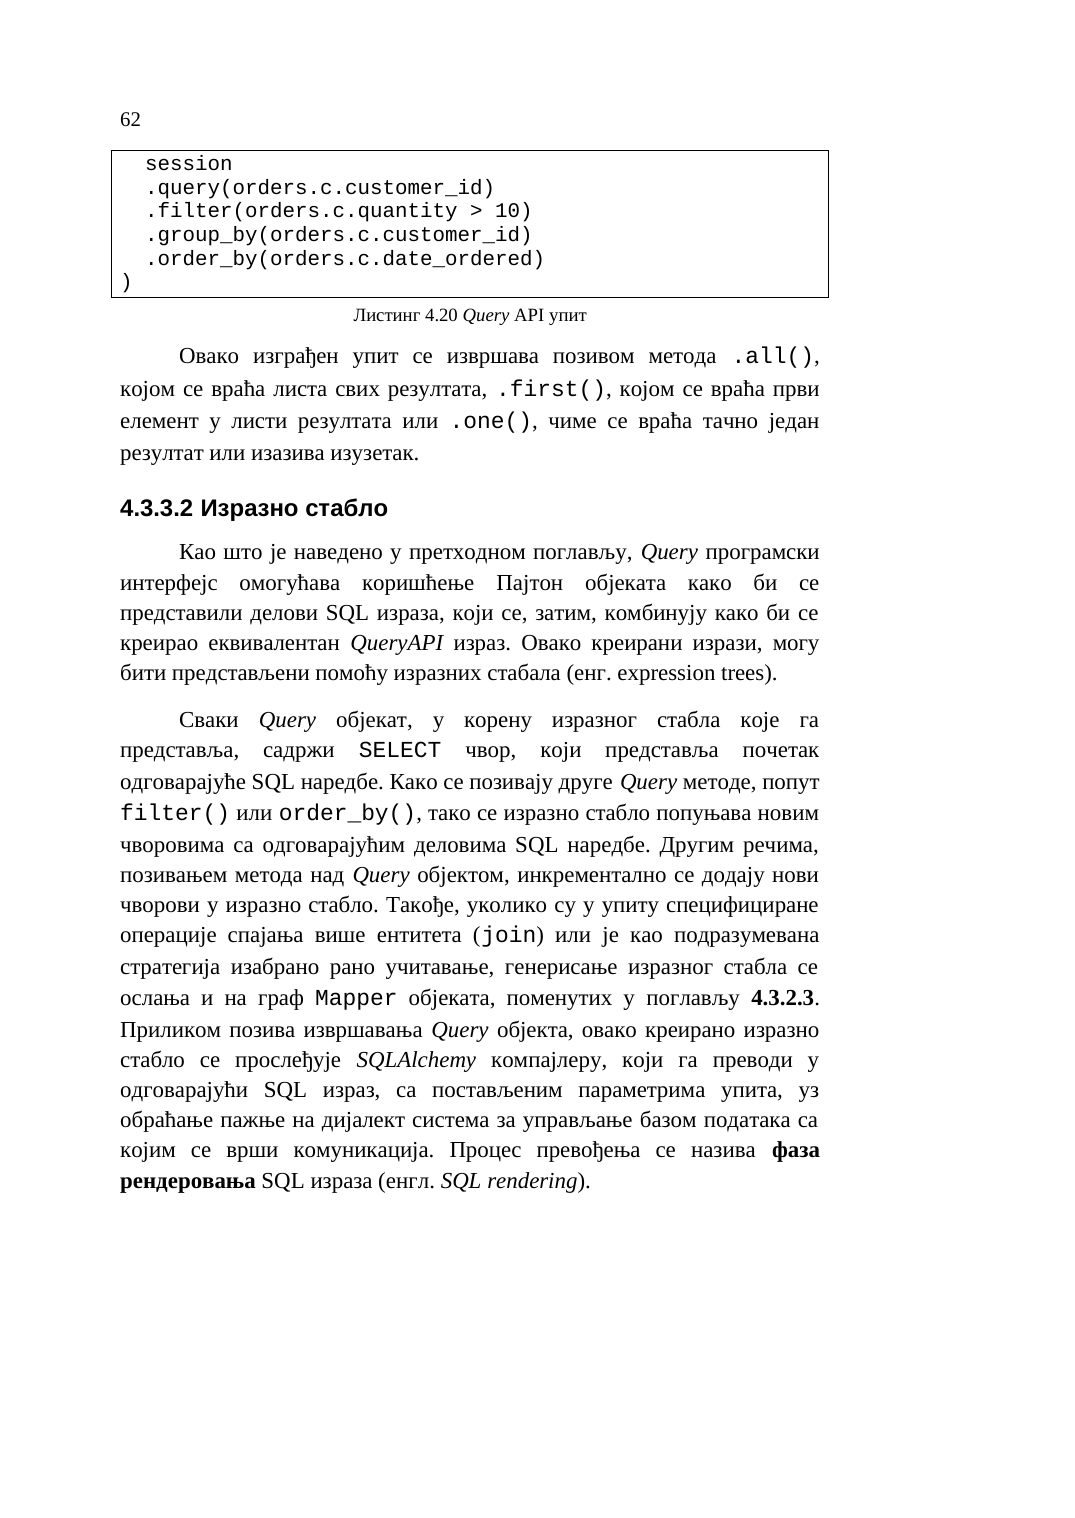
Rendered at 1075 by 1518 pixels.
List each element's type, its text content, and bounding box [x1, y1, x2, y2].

text Сваки Query објекат, у корену изразног стабла које га представља, садржи SELECT чвор, који представља почетак одговарајуће SQL наредбе. Како се позивају друге Query методе, попут filter() или order_by(), тако се изразно стабло попуњава новим чворовима са одговарајућим деловима SQL наредбе. Другим речима, позивањем метода над Query објектом, инкрементално се додају нови чворови у изразно стабло. Такође, уколико су у упиту специфициране операције спајања више ентитета (јоin) или је као подразумевана стратегија изабрано рано учитавање, генерисање изразног стабла се ослања и на граф Mapper објеката, поменутих у поглављу 4.3.2.3. Приликом позива извршавања Query објекта, овако креирано изразно стабло се прослеђује SQLAlchemy компајлеру, који га преводи у одговарајући SQL израз, са постављеним параметрима упита, уз обраћање пажње на дијалект система за управљање базом података са којим се врши комуникација. Процес превођења се назива фаза рендеровања SQL израза (енгл. SQL rendering). [120, 706, 820, 1193]
text Као што је наведено у претходном поглављу, Query програмски интерфејс омогућава коришћење Пајтон објеката како би се представили делови SQL израза, који се, затим, комбинују како би се креирао еквивалентан QueryАРI израз. Oвако креирани изрази, могу бити представљени помоћу изразних стабала (енг. expression trees). [120, 538, 820, 686]
text Овако изграђен упит се извршава позивом метода .all(), којом се враћа листа свих резултата, .first(), којом се враћа први елемент у листи резултата или .one(), чиме се враћа тачно један резултат или изазива изузетак. [120, 343, 820, 465]
text .order_by(orders.c.date_ordered) [120, 248, 820, 268]
text session [112, 151, 828, 177]
text .group_by(orders.c.customer_id) [120, 224, 820, 248]
text .filter(orders.c.quantity > 10) [120, 200, 820, 224]
text ) [112, 268, 828, 297]
subtitle Изразно стабло [120, 494, 820, 522]
text .query(orders.c.customer_id) [120, 177, 820, 200]
text Листинг 4.20 Query API упит [120, 304, 820, 326]
